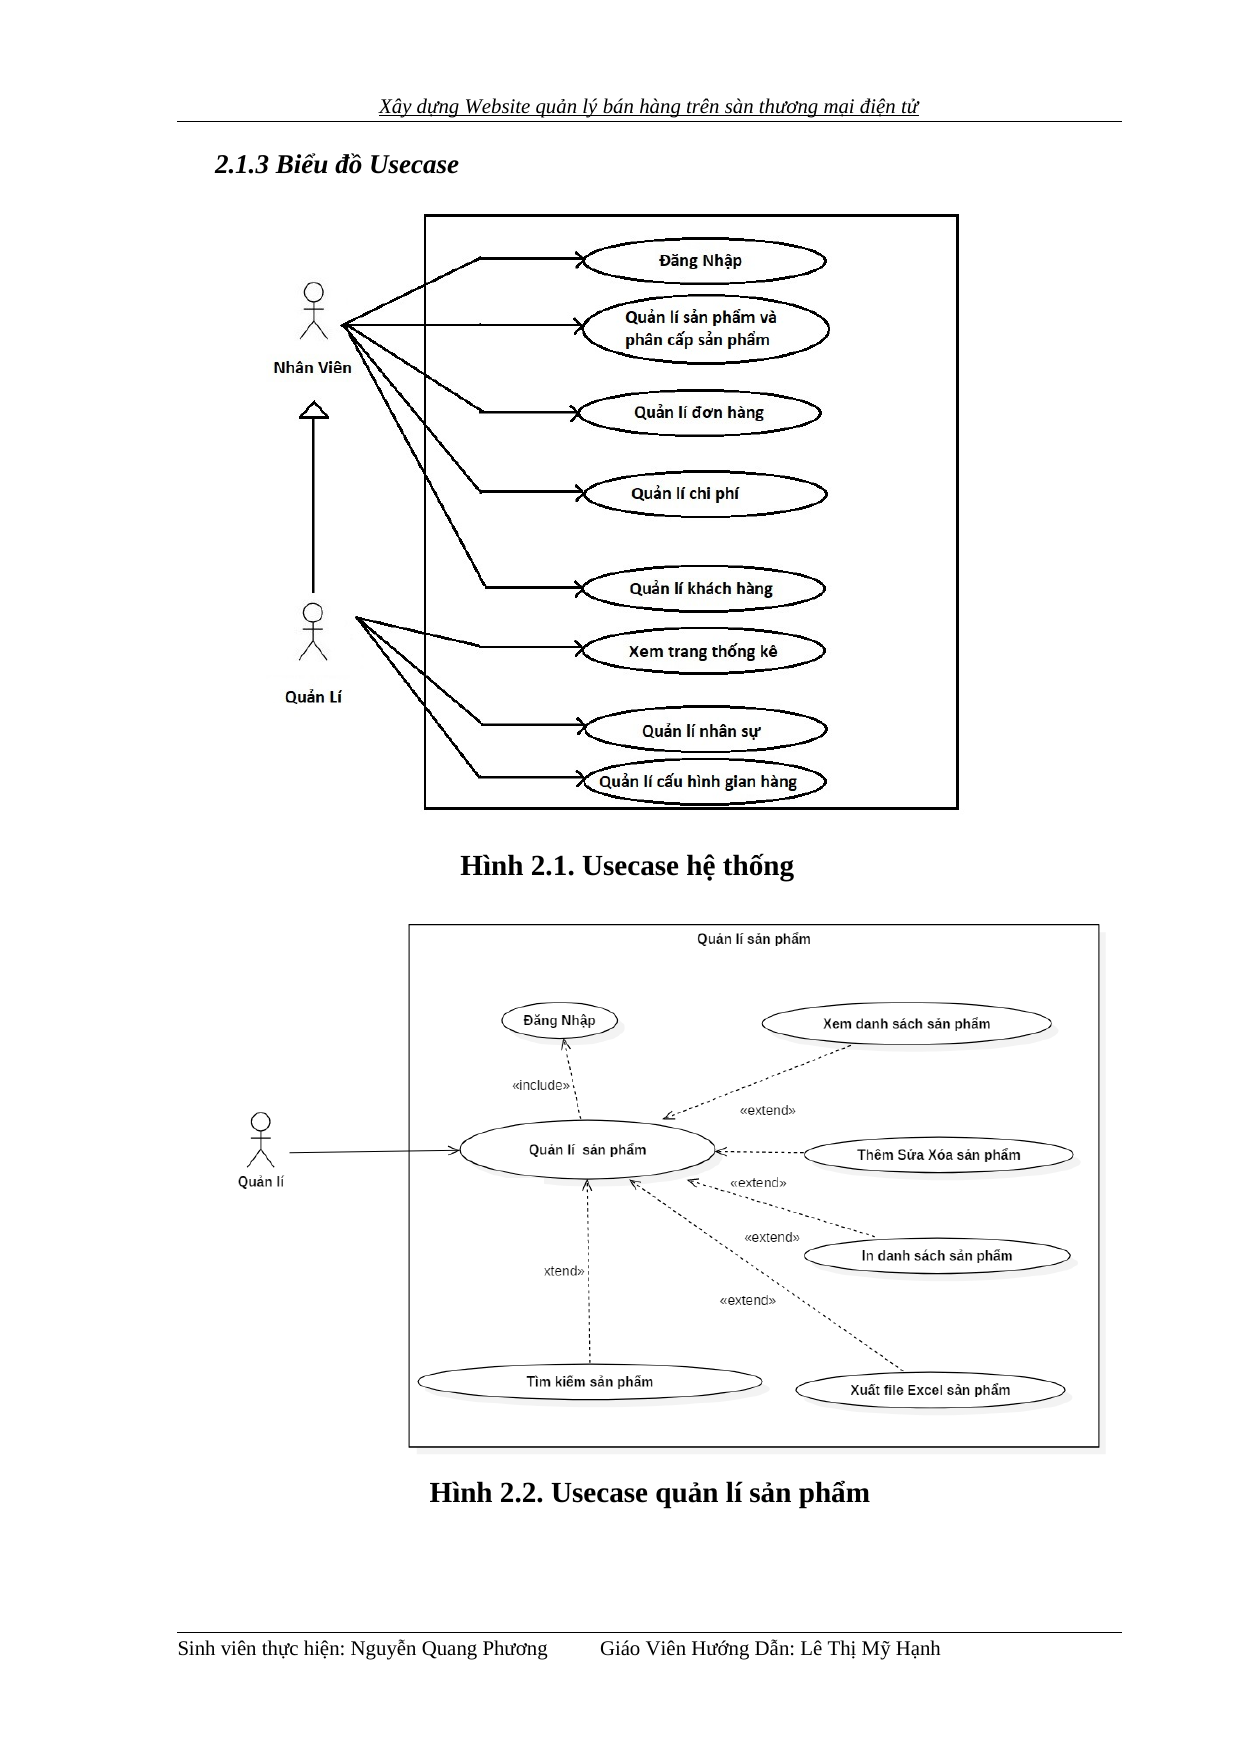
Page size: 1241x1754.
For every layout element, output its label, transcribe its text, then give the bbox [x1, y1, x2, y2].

picture [266, 200, 988, 827]
subtitle 2.1.3 Biểu đồ Usecase [187, 148, 1122, 179]
text Hình 2.2. Usecase quản lí sản phẩm [177, 1475, 1122, 1509]
picture [214, 897, 1136, 1460]
